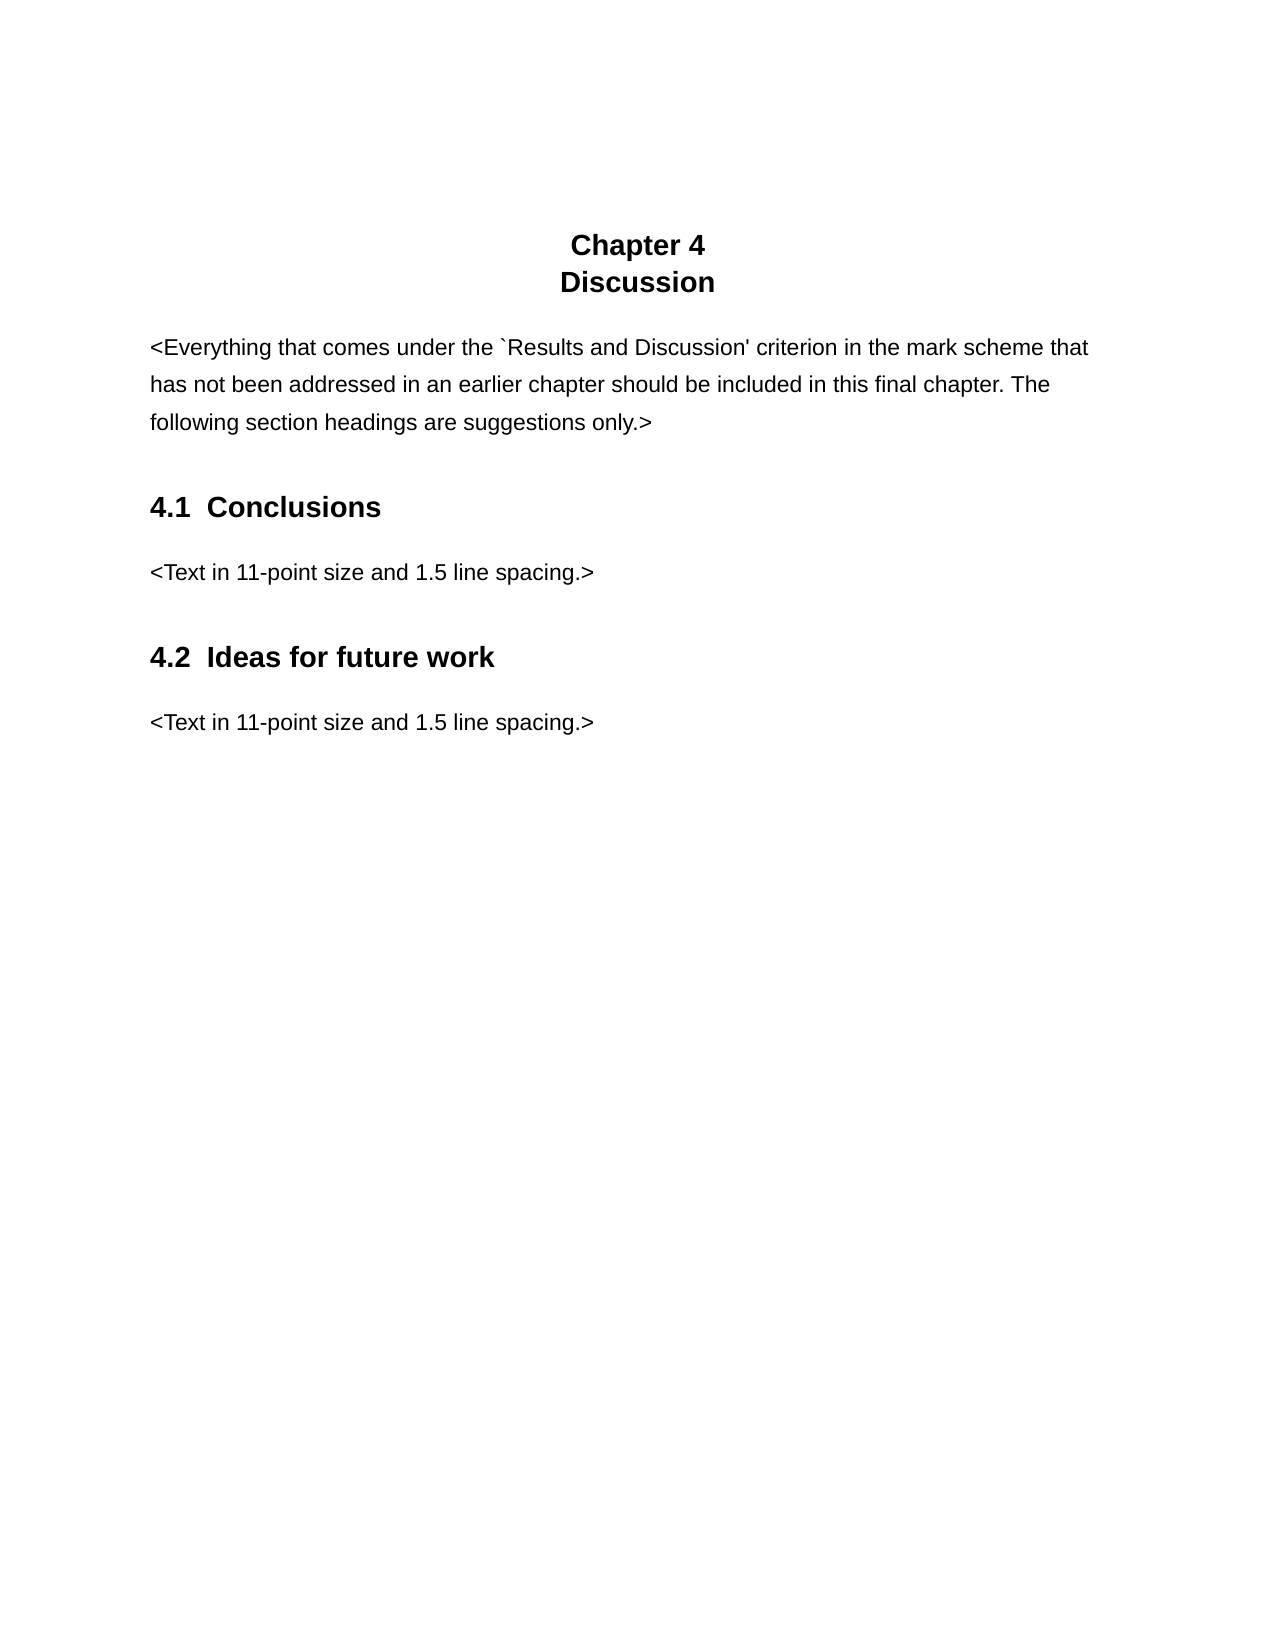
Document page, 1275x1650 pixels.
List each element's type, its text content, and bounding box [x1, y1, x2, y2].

text 4.2 Ideas for future work [150, 637, 1125, 675]
text 4.1 Conclusions [150, 487, 1125, 525]
text <Text in 11-point size and 1.5 line spacing.> [150, 550, 1125, 587]
text Chapter 4 Discussion [150, 225, 1125, 300]
text <Text in 11-point size and 1.5 line spacing.> [150, 700, 1125, 737]
text <Everything that comes under the `Results and Discussion' criterion in the mark scheme that has not been addressed in an earlier chapter should be included in this final chapter. The following section headings are suggestions only.> [150, 325, 1125, 437]
